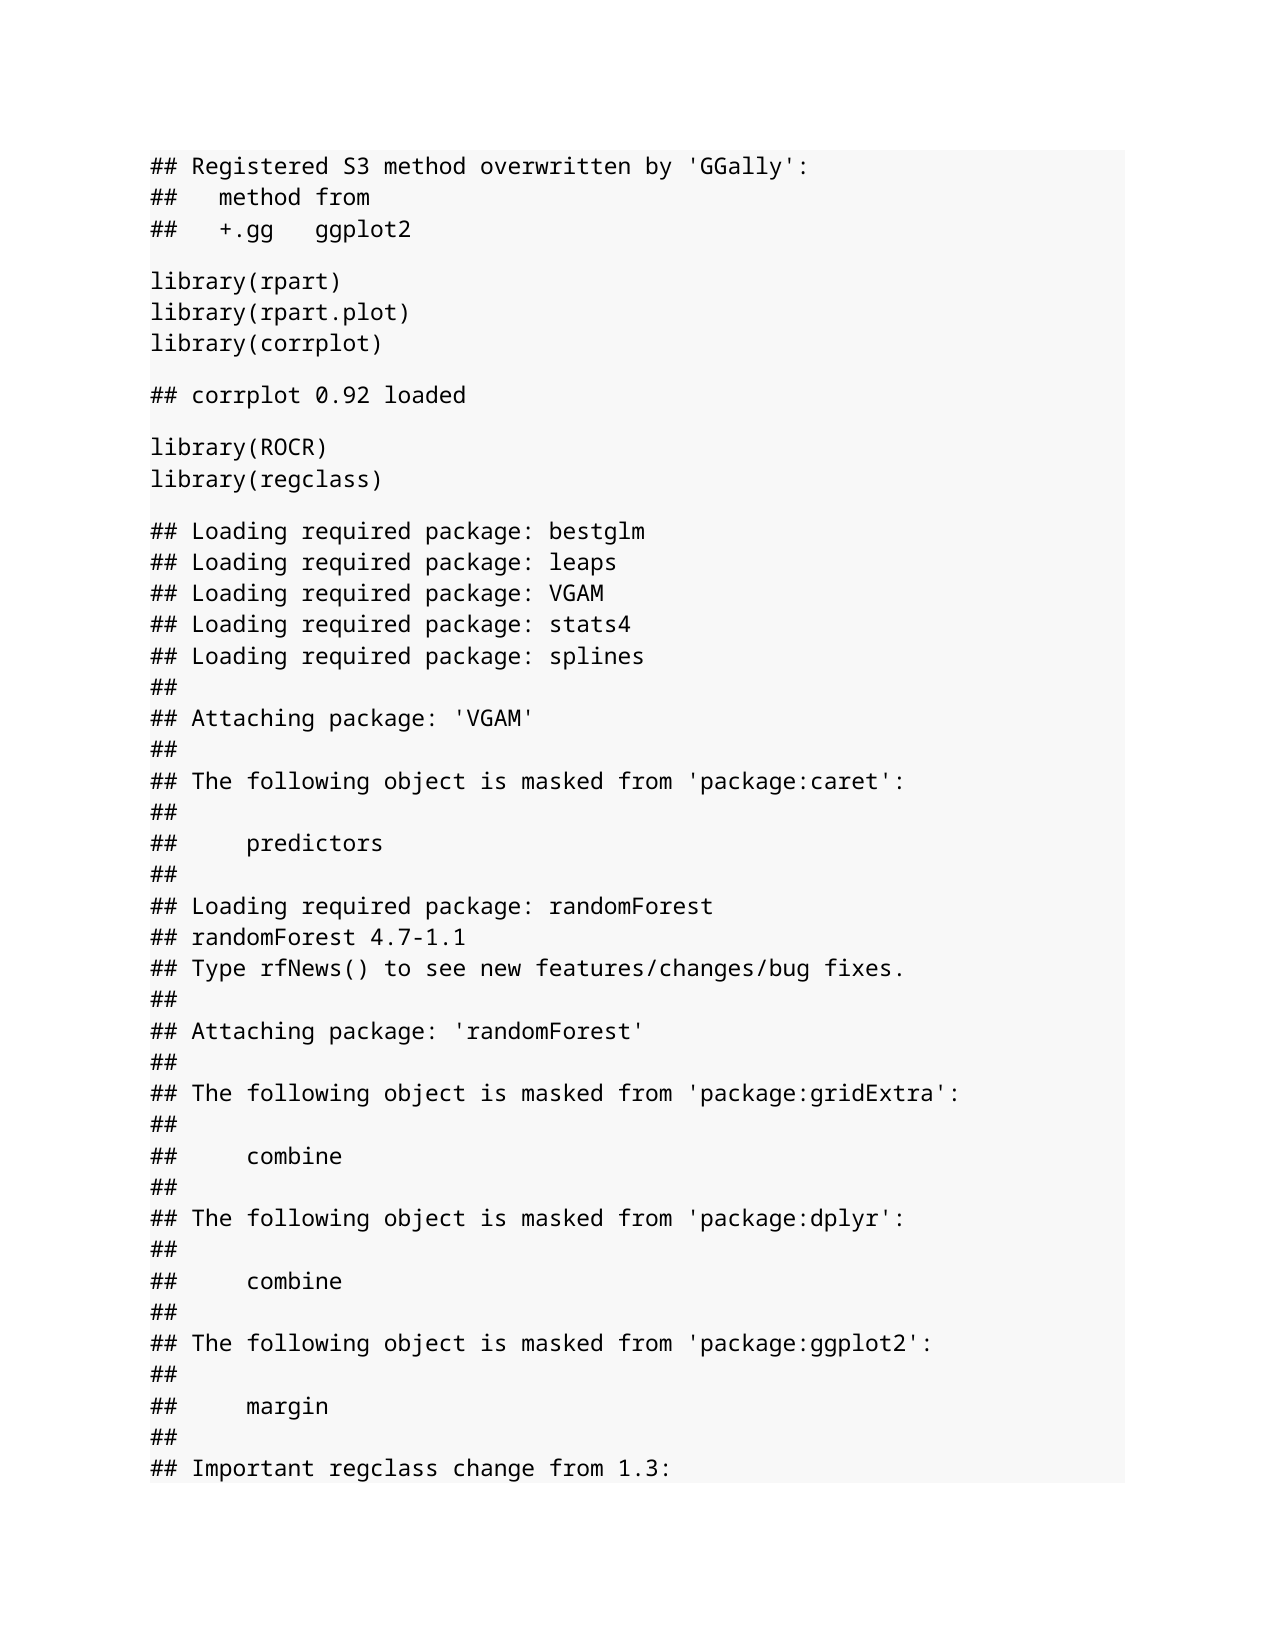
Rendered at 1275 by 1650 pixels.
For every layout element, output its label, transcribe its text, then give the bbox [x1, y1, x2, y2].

text ## corrplot 0.92 loaded [150, 379, 1125, 410]
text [150, 514, 1125, 1483]
text ## Registered S3 method overwritten by 'GGally': ## method from ## +.gg ggplot2 [150, 150, 1125, 244]
text library(ROCR) library(regclass) [150, 431, 1125, 494]
text library(rpart) library(rpart.plot) library(corrplot) [150, 264, 1125, 358]
